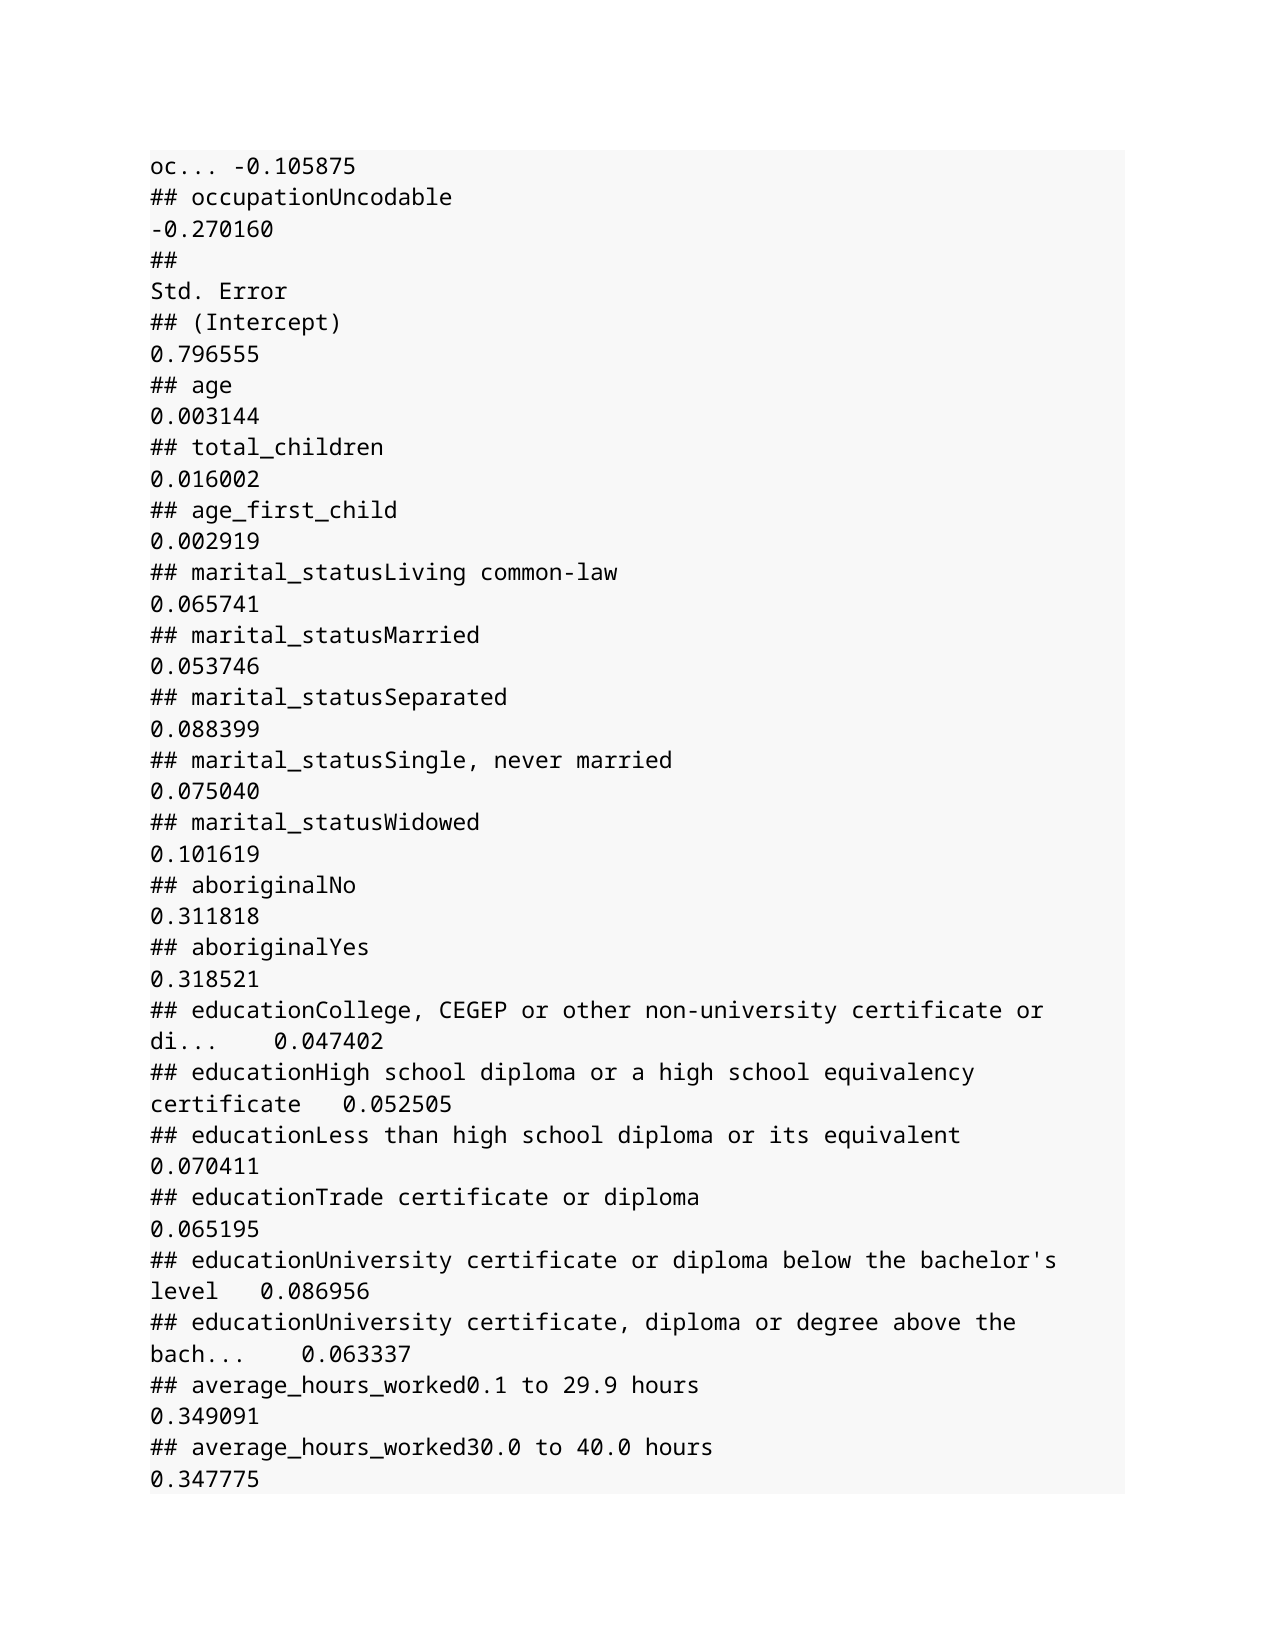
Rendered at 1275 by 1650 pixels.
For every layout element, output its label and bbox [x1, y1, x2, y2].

text [150, 150, 1125, 1494]
